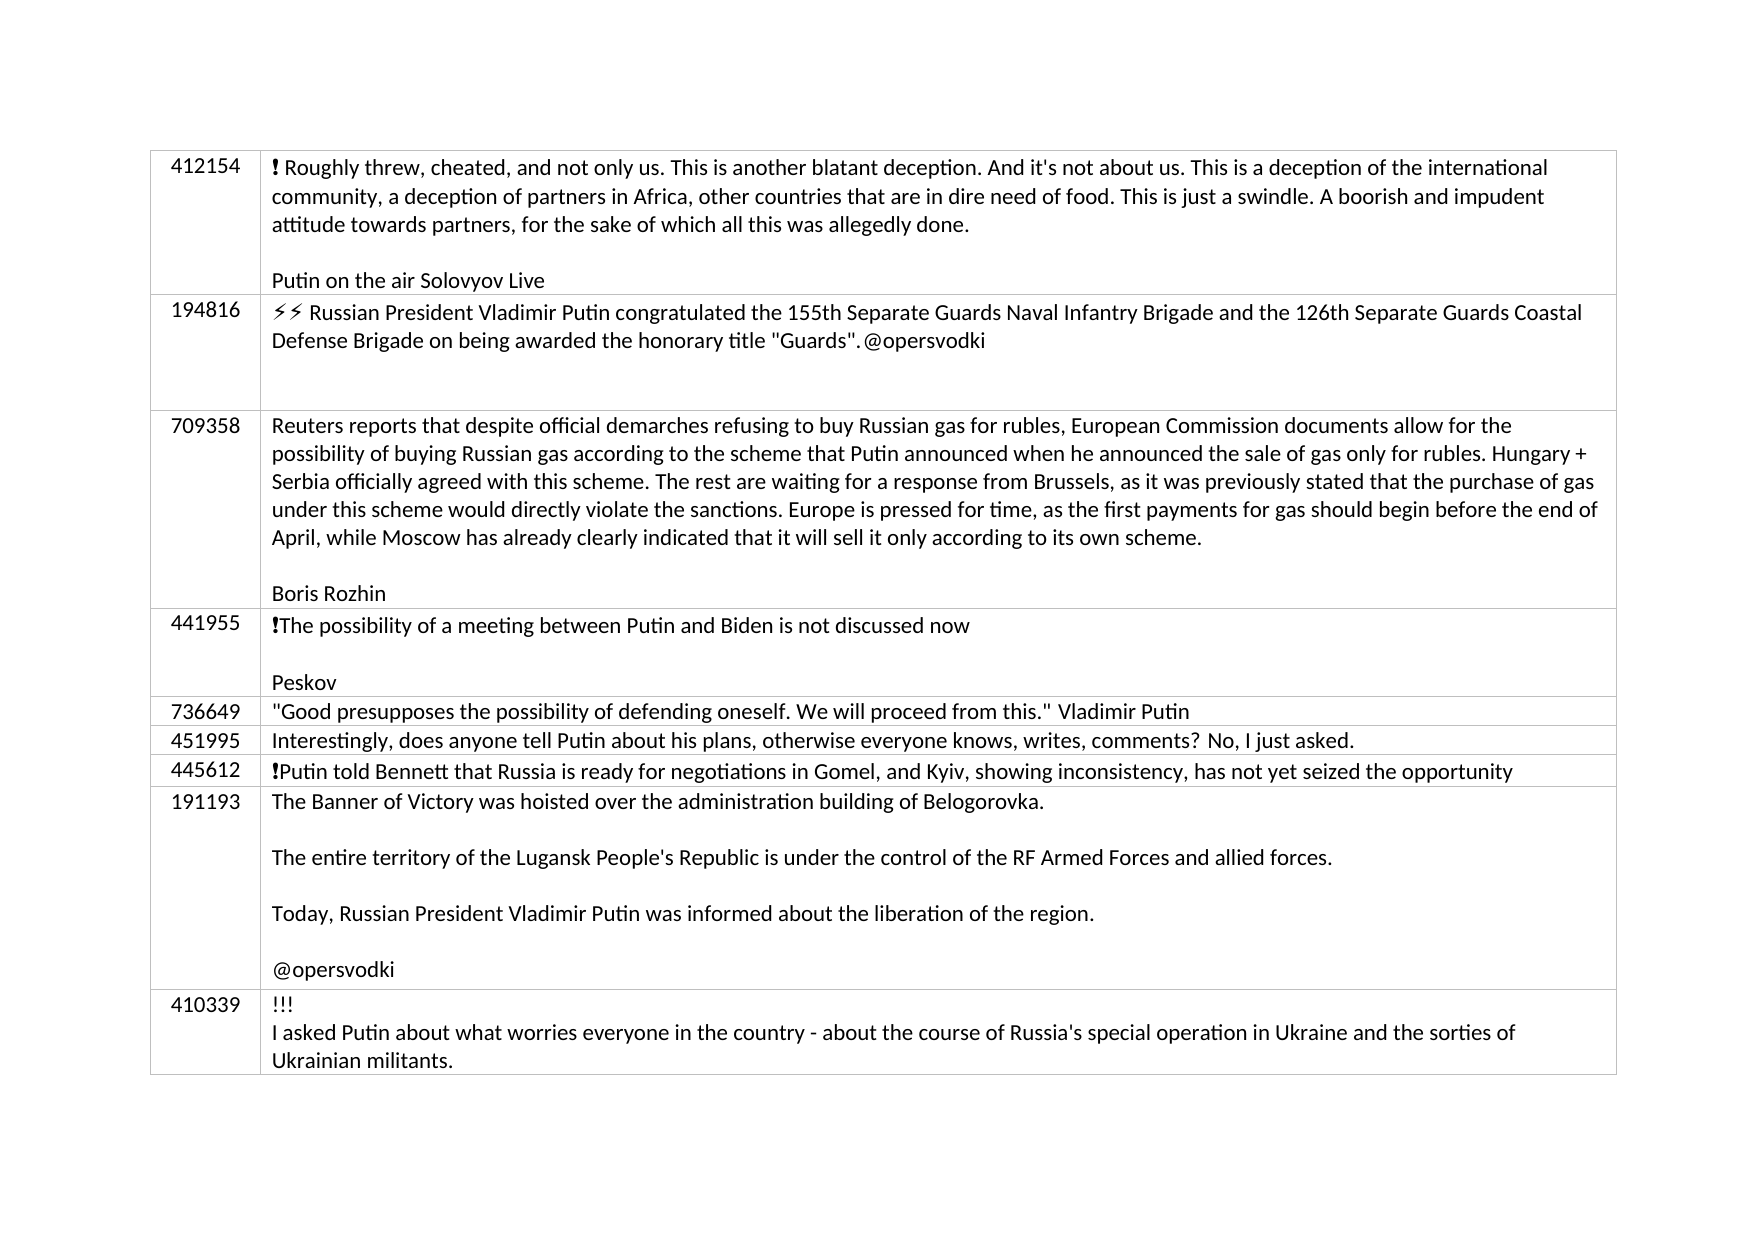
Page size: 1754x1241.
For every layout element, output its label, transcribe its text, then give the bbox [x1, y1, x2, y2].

table_cell ❗️The possibility of a meeting between Putin and Biden is not discussed now Peskov [261, 609, 1616, 696]
table_cell 410339 [151, 990, 260, 1074]
table_cell 451995 [151, 726, 260, 754]
table_cell Interestingly, does anyone tell Putin about his plans, otherwise everyone knows, writes, comments? No, I just asked. [261, 726, 1616, 754]
table_cell Reuters reports that despite official demarches refusing to buy Russian gas for rubles, European Commission documents allow for the possibility of buying Russian gas according to the scheme that Putin announced when he announced the sale of gas only for rubles. Hungary + Serbia officially agreed with this scheme. The rest are waiting for a response from Brussels, as it was previously stated that the purchase of gas under this scheme would directly violate the sanctions. Europe is pressed for time, as the first payments for gas should begin before the end of April, while Moscow has already clearly indicated that it will sell it only according to its own scheme. Boris Rozhin [261, 411, 1616, 607]
table_cell ⚡️⚡️ Russian President Vladimir Putin congratulated the 155th Separate Guards Naval Infantry Brigade and the 126th Separate Guards Coastal Defense Brigade on being awarded the honorary title "Guards".@opersvodki [261, 295, 1616, 410]
table_cell The Banner of Victory was hoisted over the administration building of Belogorovka. The entire territory of the Lugansk People's Republic is under the control of the RF Armed Forces and allied forces. Today, Russian President Vladimir Putin was informed about the liberation of the region. @opersvodki [261, 787, 1616, 989]
table_cell ❗️ Roughly threw, cheated, and not only us. This is another blatant deception. And it's not about us. This is a deception of the international community, a deception of partners in Africa, other countries that are in dire need of food. This is just a swindle. A boorish and impudent attitude towards partners, for the sake of which all this was allegedly done. Putin on the air Solovyov Live [261, 151, 1616, 294]
table_cell 445612 [151, 755, 260, 786]
table_cell "Good presupposes the possibility of defending oneself. We will proceed from this." Vladimir Putin [261, 697, 1616, 725]
table_cell !!! I asked Putin about what worries everyone in the country - about the course of Russia's special operation in Ukraine and the sorties of Ukrainian militants. [261, 990, 1616, 1074]
table_cell 709358 [151, 411, 260, 607]
table_cell 441955 [151, 609, 260, 696]
table_cell 191193 [151, 787, 260, 989]
table_cell ❗️Putin told Bennett that Russia is ready for negotiations in Gomel, and Kyiv, showing inconsistency, has not yet seized the opportunity [261, 755, 1616, 786]
table_cell 412154 [151, 151, 260, 294]
table_cell 736649 [151, 697, 260, 725]
table_cell 194816 [151, 295, 260, 410]
